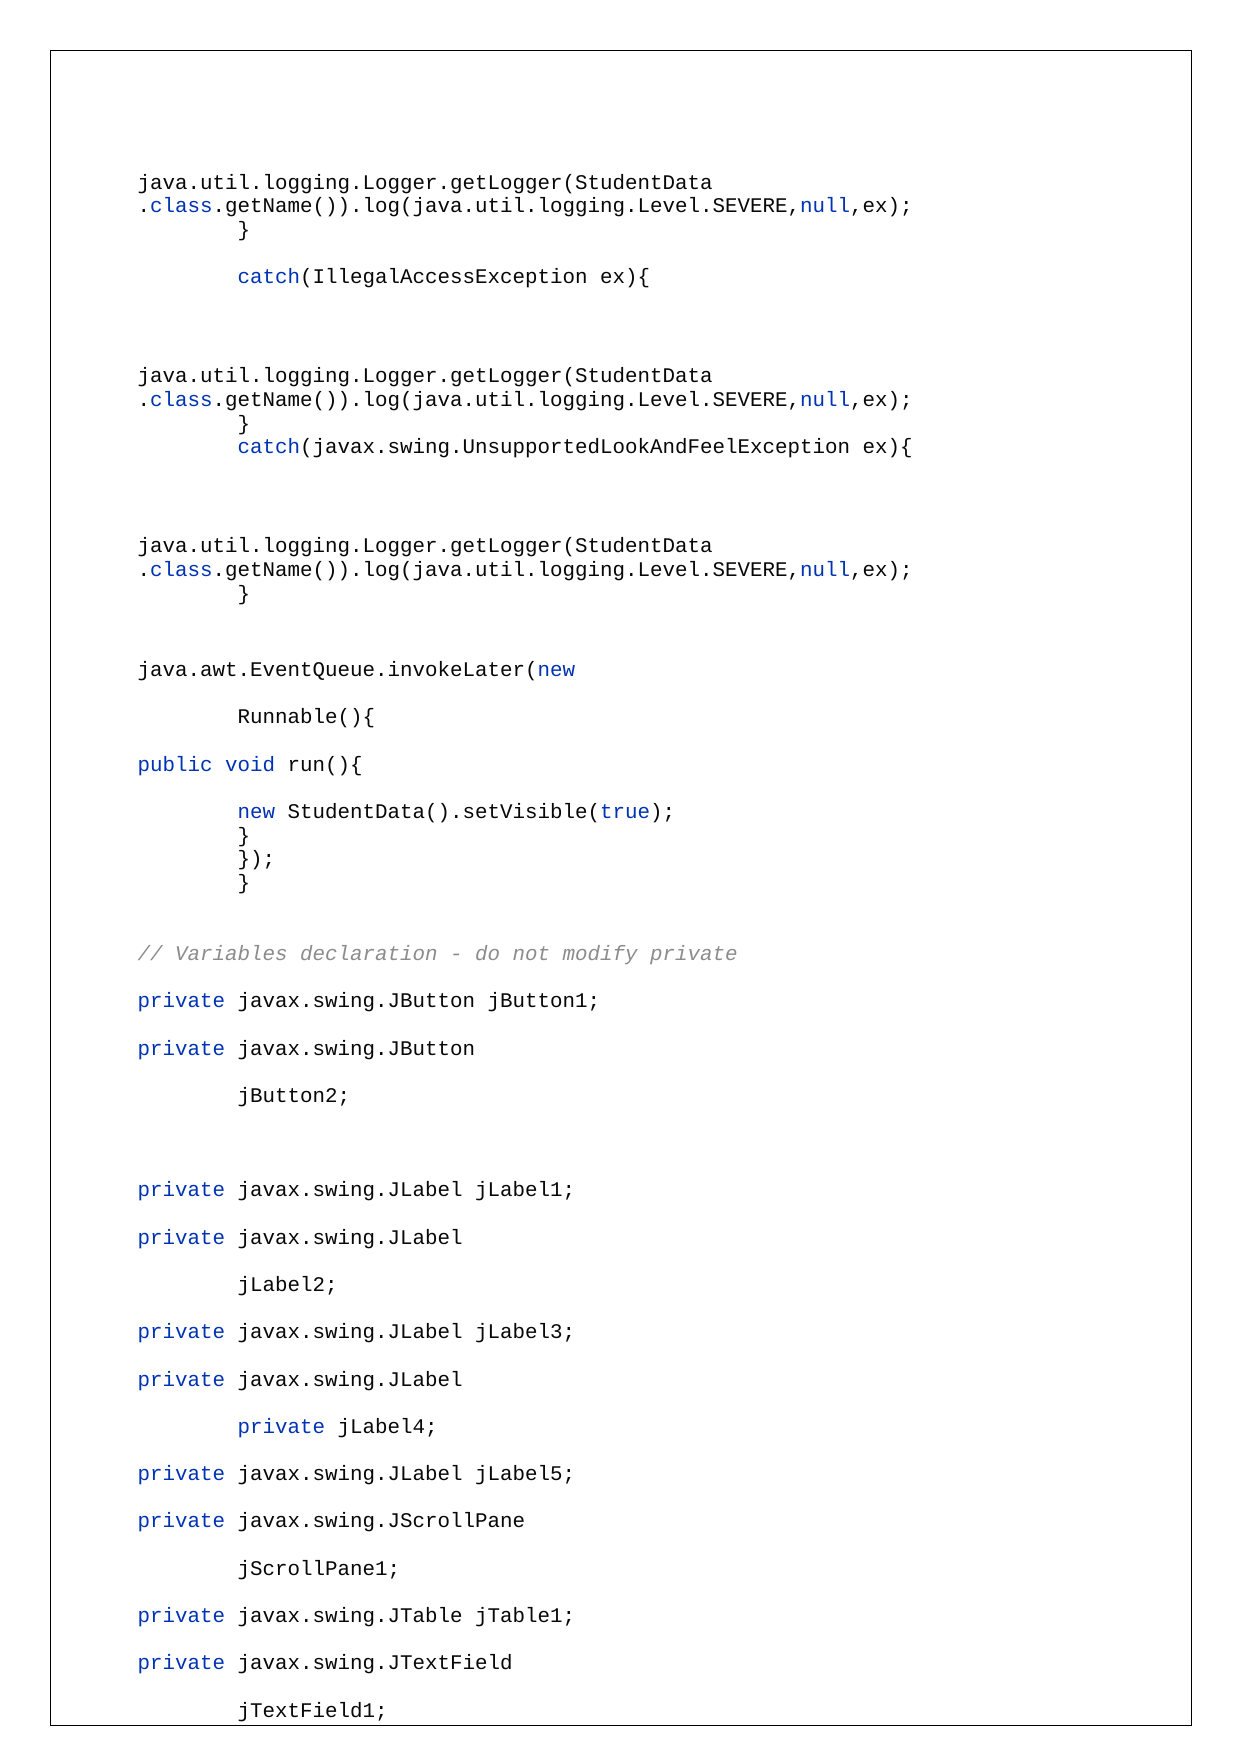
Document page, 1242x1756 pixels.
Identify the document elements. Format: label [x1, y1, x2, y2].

text [137, 659, 1104, 1723]
text [137, 144, 1104, 634]
